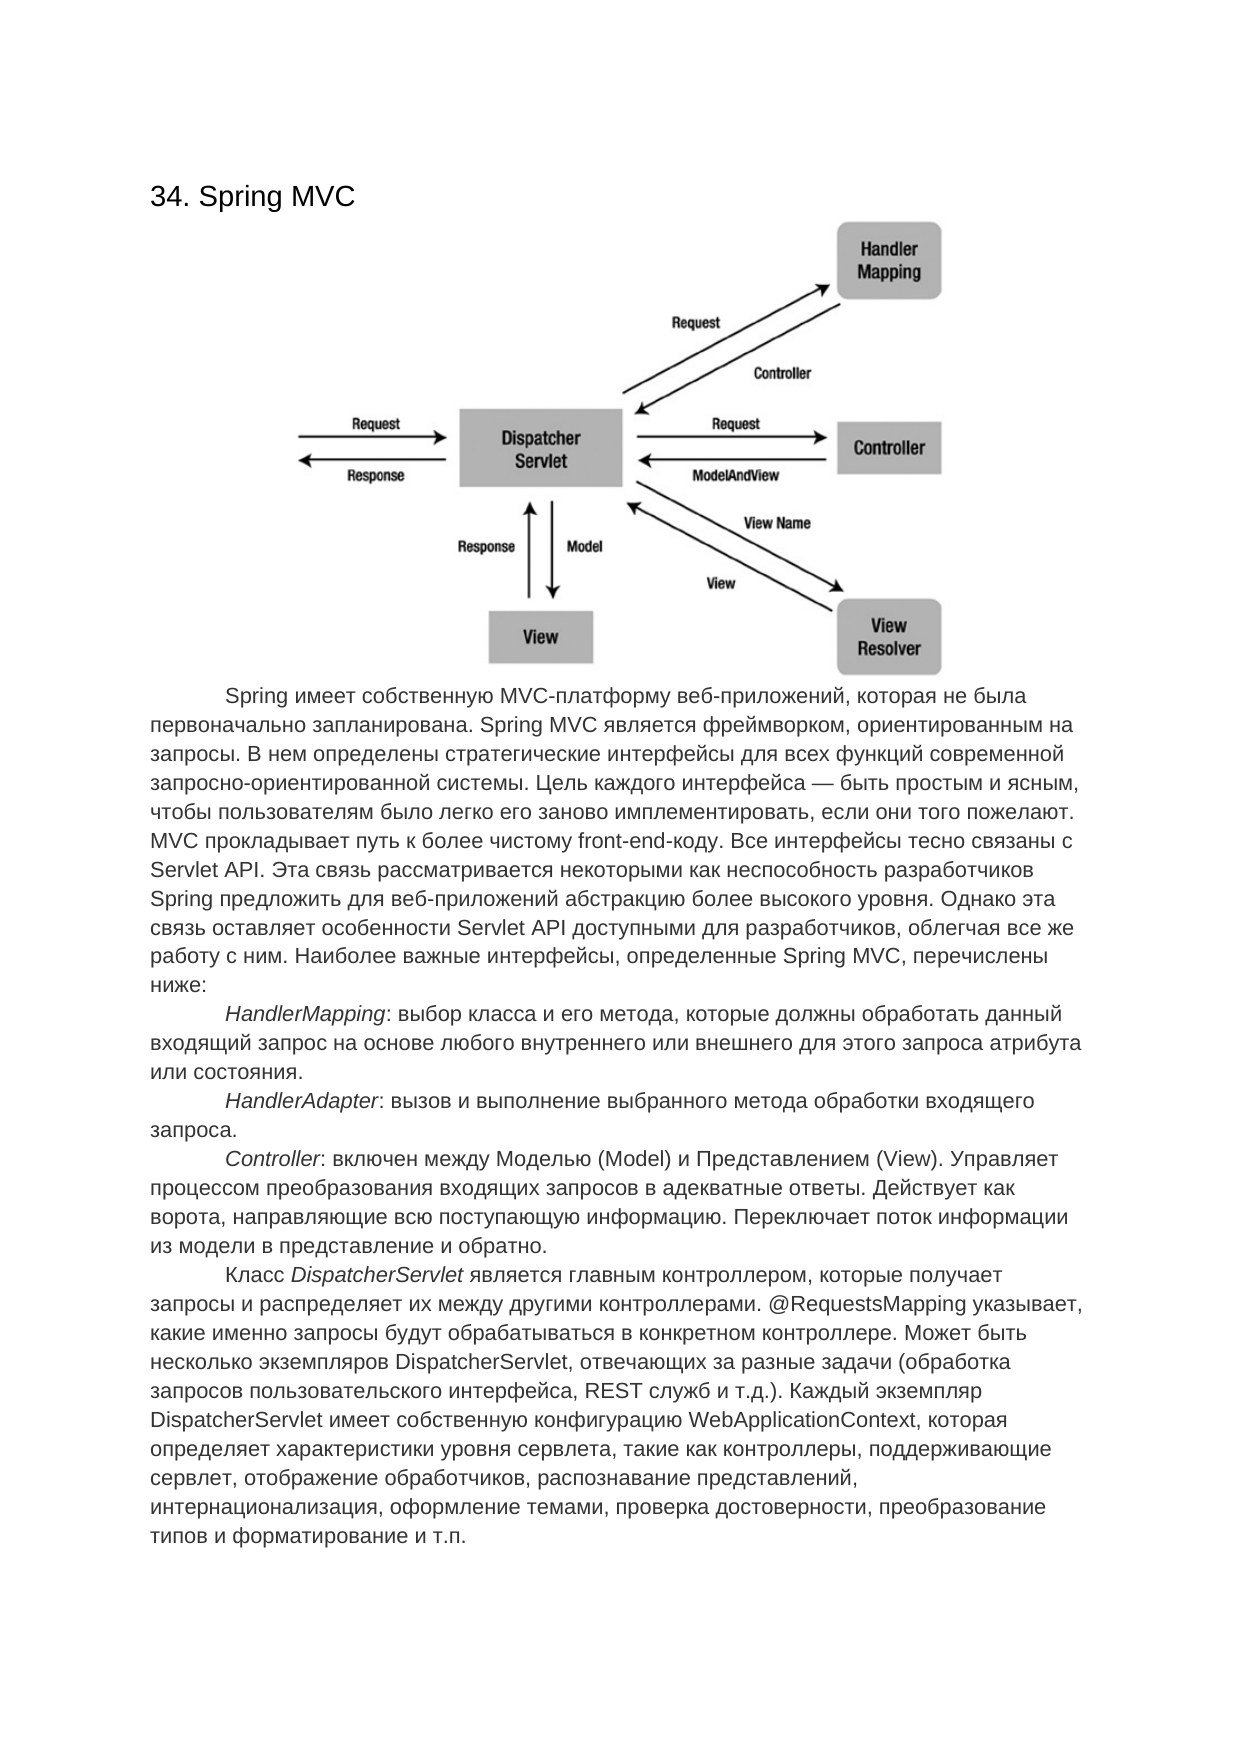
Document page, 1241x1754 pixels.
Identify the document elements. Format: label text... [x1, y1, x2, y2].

text Controller: включен между Моделью (Model) и Представлением (View). Управляет процессом преобразования входящих запросов в адекватные ответы. Действует как ворота, направляющие всю поступающую информацию. Переключает поток информации из модели в представление и обратно. [150, 1146, 1090, 1258]
text HandlerAdapter: вызов и выполнение выбранного метода обработки входящего запроса. [150, 1088, 1090, 1142]
text Spring имеет собственную MVC-платформу веб-приложений, которая не была первоначально запланирована. Spring MVC является фреймворком, ориентированным на запросы. В нем определены стратегические интерфейсы для всех функций современной запросно-ориентированной системы. Цель каждого интерфейса — быть простым и ясным, чтобы пользователям было легко его заново имплементировать, если они того пожелают. MVC прокладывает путь к более чистому front-end-коду. Все интерфейсы тесно связаны с Servlet API. Эта связь рассматривается некоторыми как неспособность разработчиков Spring предложить для веб-приложений абстракцию более высокого уровня. Однако эта связь оставляет особенности Servlet API доступными для разработчиков, облегчая все же работу с ним. Наиболее важные интерфейсы, определенные Spring MVC, перечислены ниже: [150, 683, 1090, 997]
text 34. Spring MVC [150, 179, 1090, 212]
text HandlerMapping: выбор класса и его метода, которые должны обработать данный входящий запрос на основе любого внутреннего или внешнего для этого запроса атрибута или состояния. [150, 1001, 1090, 1084]
text Класс DispatcherServlet является главным контроллером, которые получает запросы и распределяет их между другими контроллерами. @RequestsMapping указывает, какие именно запросы будут обрабатываться в конкретном контроллере. Может быть несколько экземпляров DispatcherServlet, отвечающих за разные задачи (обработка запросов пользовательского интерфейса, REST служб и т.д.). Каждый экземпляр DispatcherServlet имеет собственную конфигурацию WebApplicationContext, которая определяет характеристики уровня сервлета, такие как контроллеры, поддерживающие сервлет, отображение обработчиков, распознавание представлений, интернационализация, оформление темами, проверка достоверности, преобразование типов и форматирование и т.п. [150, 1262, 1090, 1548]
picture [294, 217, 946, 679]
